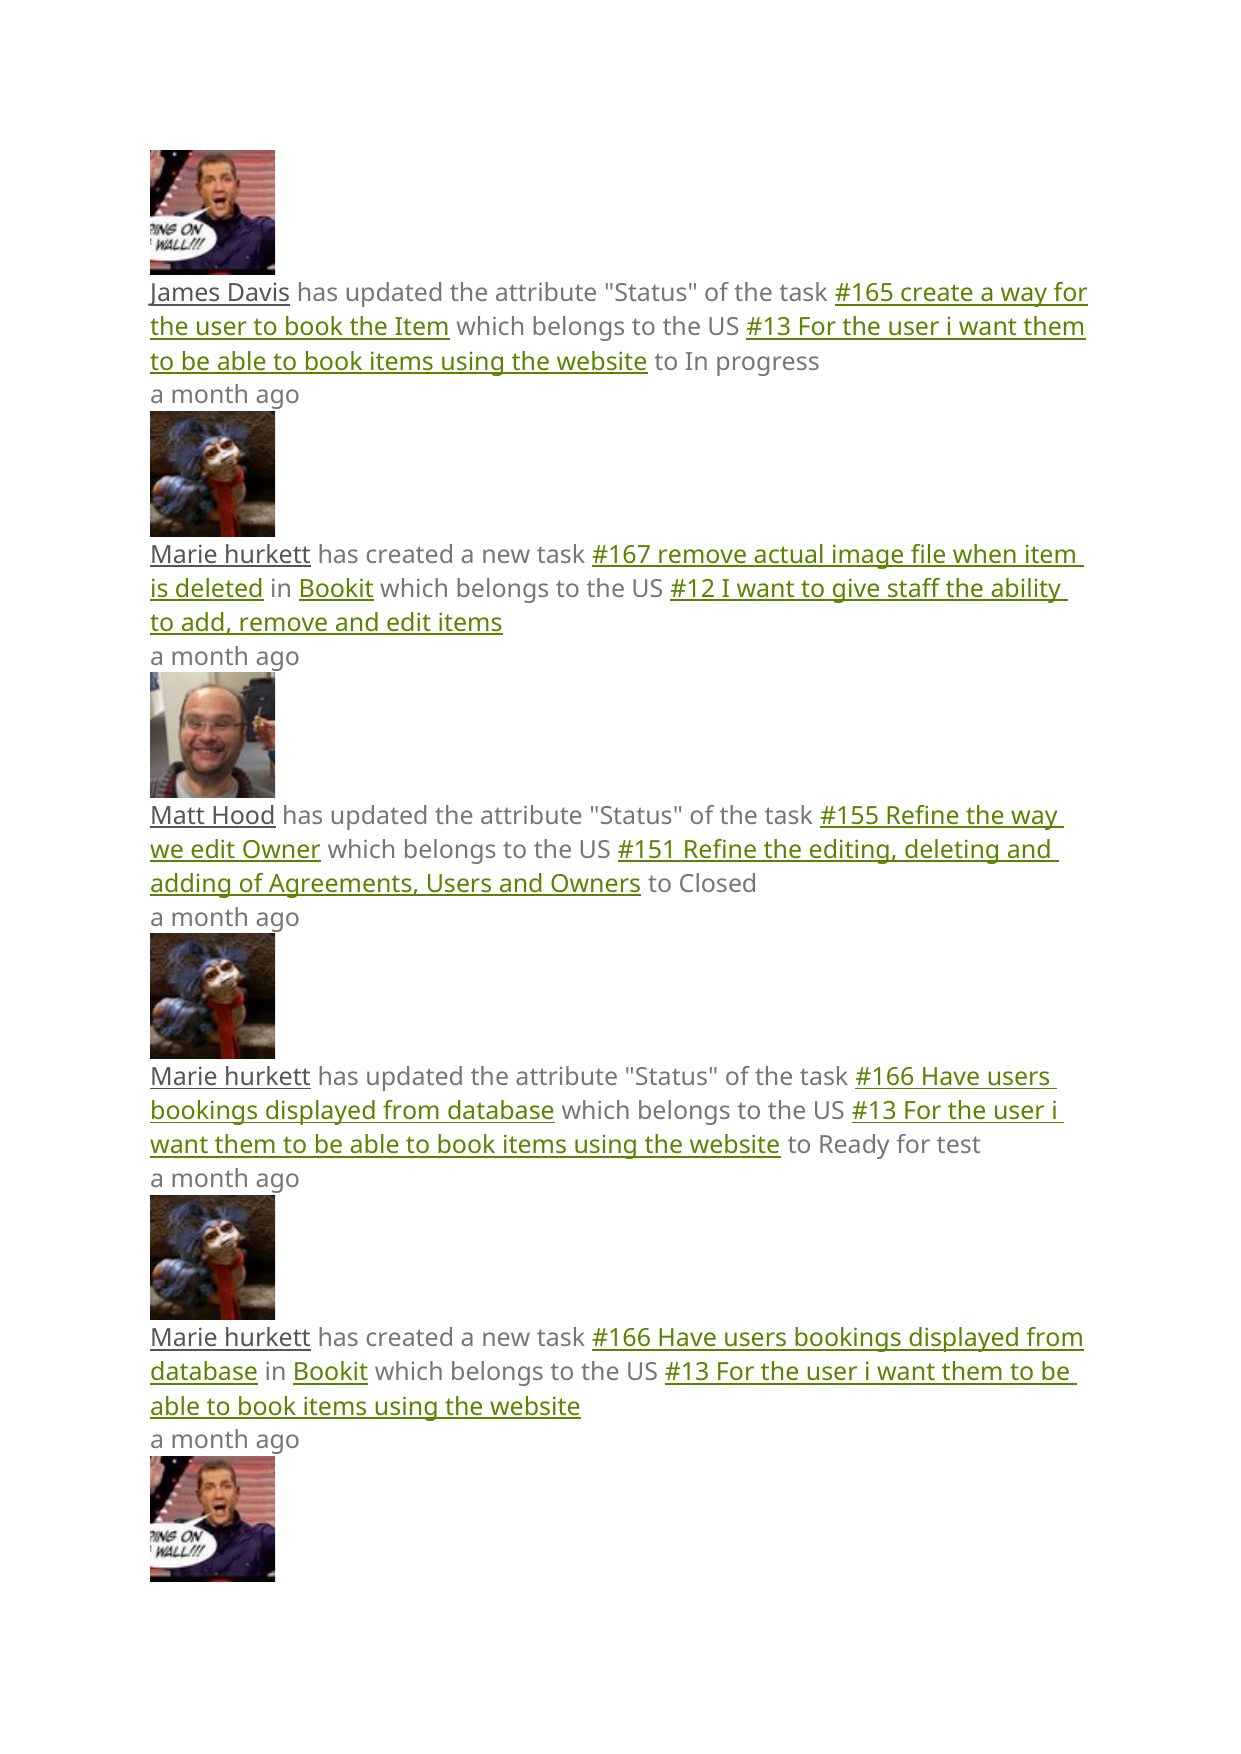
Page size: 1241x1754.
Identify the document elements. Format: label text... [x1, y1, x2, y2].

picture [150, 150, 275, 275]
text a month ago [150, 638, 1090, 672]
picture [150, 1195, 275, 1320]
picture [150, 1456, 275, 1582]
text a month ago [150, 900, 1090, 934]
text a month ago [150, 1161, 1090, 1195]
text Matt Hood has updated the attribute "Status" of the task #155 Refine the way we edit Owner which belongs to the US #151 Refine the editing, deleting and adding of Agreements, Users and Owners to Closed [150, 797, 1090, 900]
text Marie hurkett has created a new task #167 remove actual image file when item is deleted in Bookit which belongs to the US #12 I want to give staff the ability to add, remove and edit items [150, 536, 1090, 638]
text Marie hurkett has updated the attribute "Status" of the task #166 Have users bookings displayed from database which belongs to the US #13 For the user i want them to be able to book items using the website to Ready for test [150, 1059, 1090, 1161]
picture [150, 933, 275, 1059]
picture [150, 411, 275, 537]
text a month ago [150, 1422, 1090, 1456]
text James Davis has updated the attribute "Status" of the task #165 create a way for the user to book the Item which belongs to the US #13 For the user i want them to be able to book items using the website to In progress [150, 275, 1090, 377]
text a month ago [150, 377, 1090, 411]
picture [150, 672, 275, 798]
text Marie hurkett has created a new task #166 Have users bookings displayed from database in Bookit which belongs to the US #13 For the user i want them to be able to book items using the website [150, 1320, 1090, 1422]
